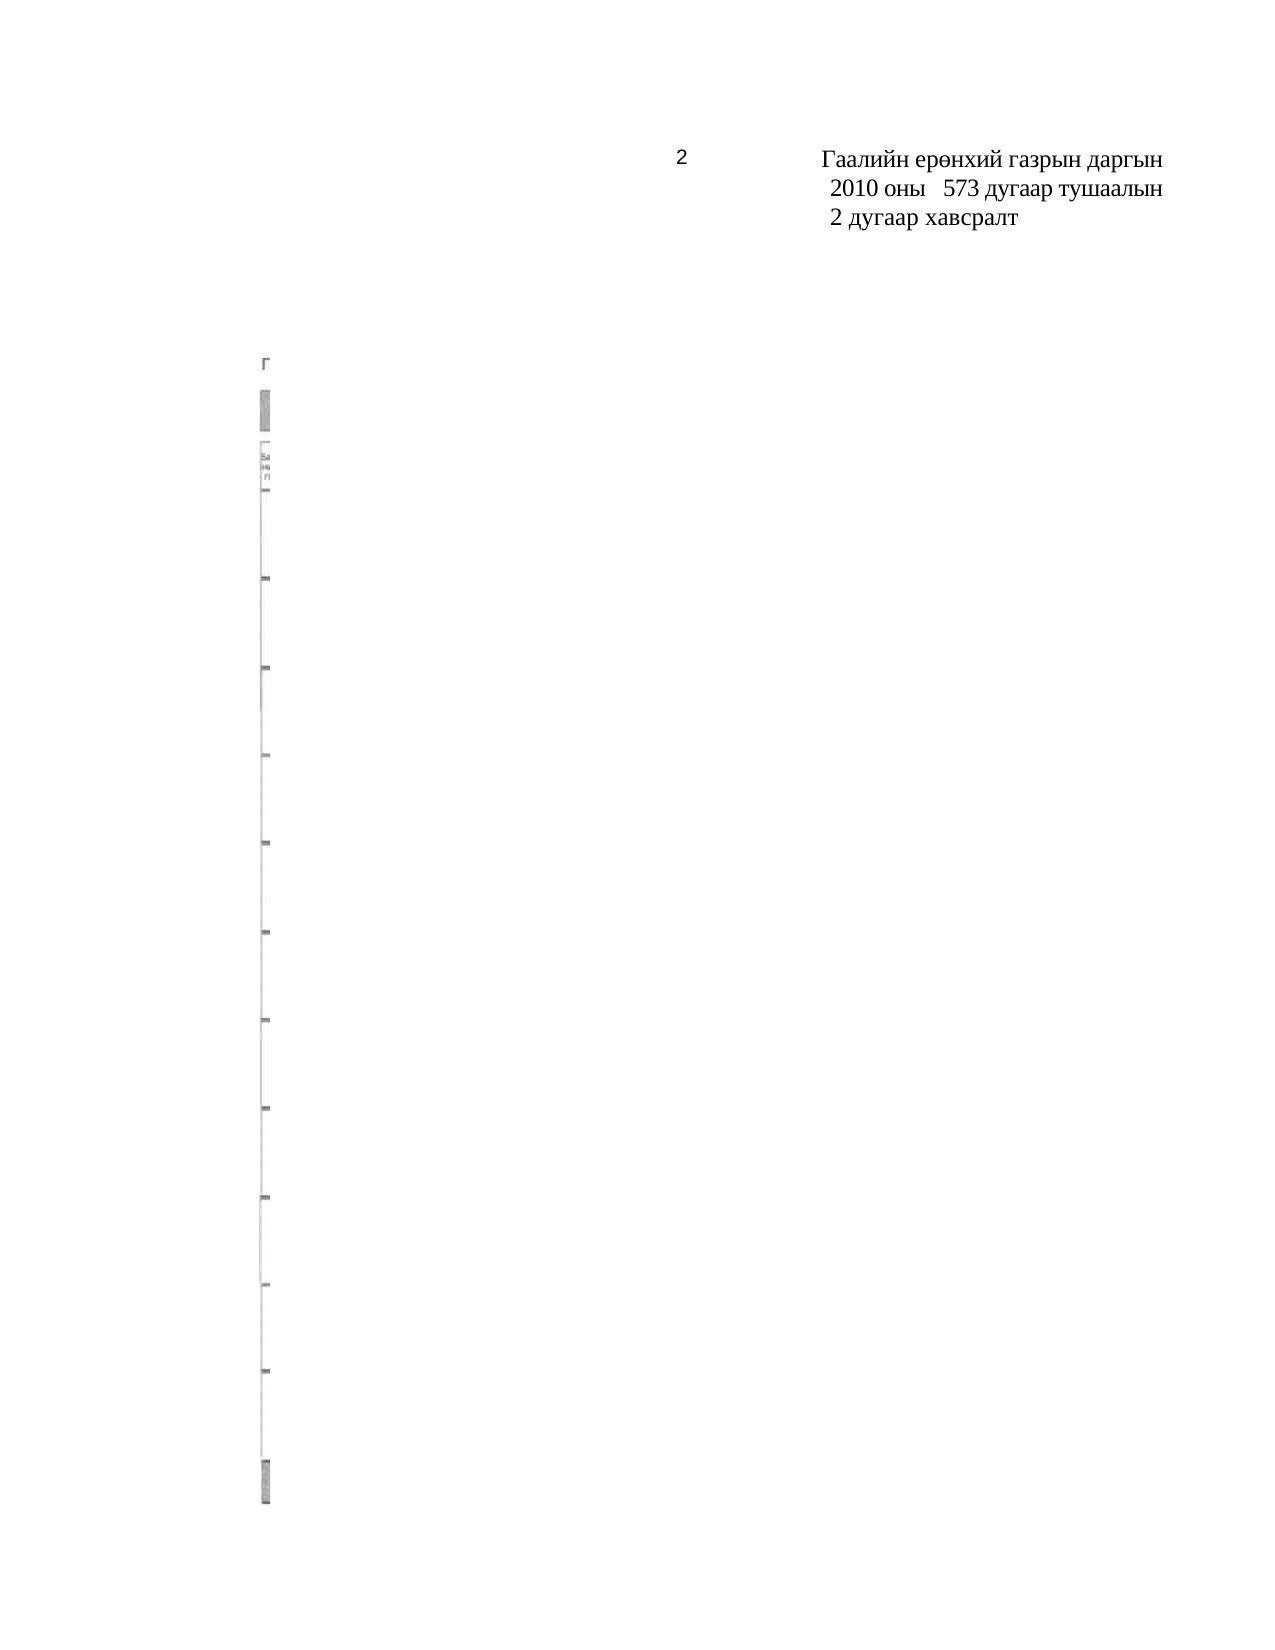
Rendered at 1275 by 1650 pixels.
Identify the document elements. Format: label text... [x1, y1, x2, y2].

picture [195, 232, 271, 1576]
text 2 [676, 145, 751, 169]
text Гаалийн ерөнхий газрын даргын 2010 оны 573 дугаар тушаалын 2 дугаар хавсралт [821, 145, 1169, 231]
